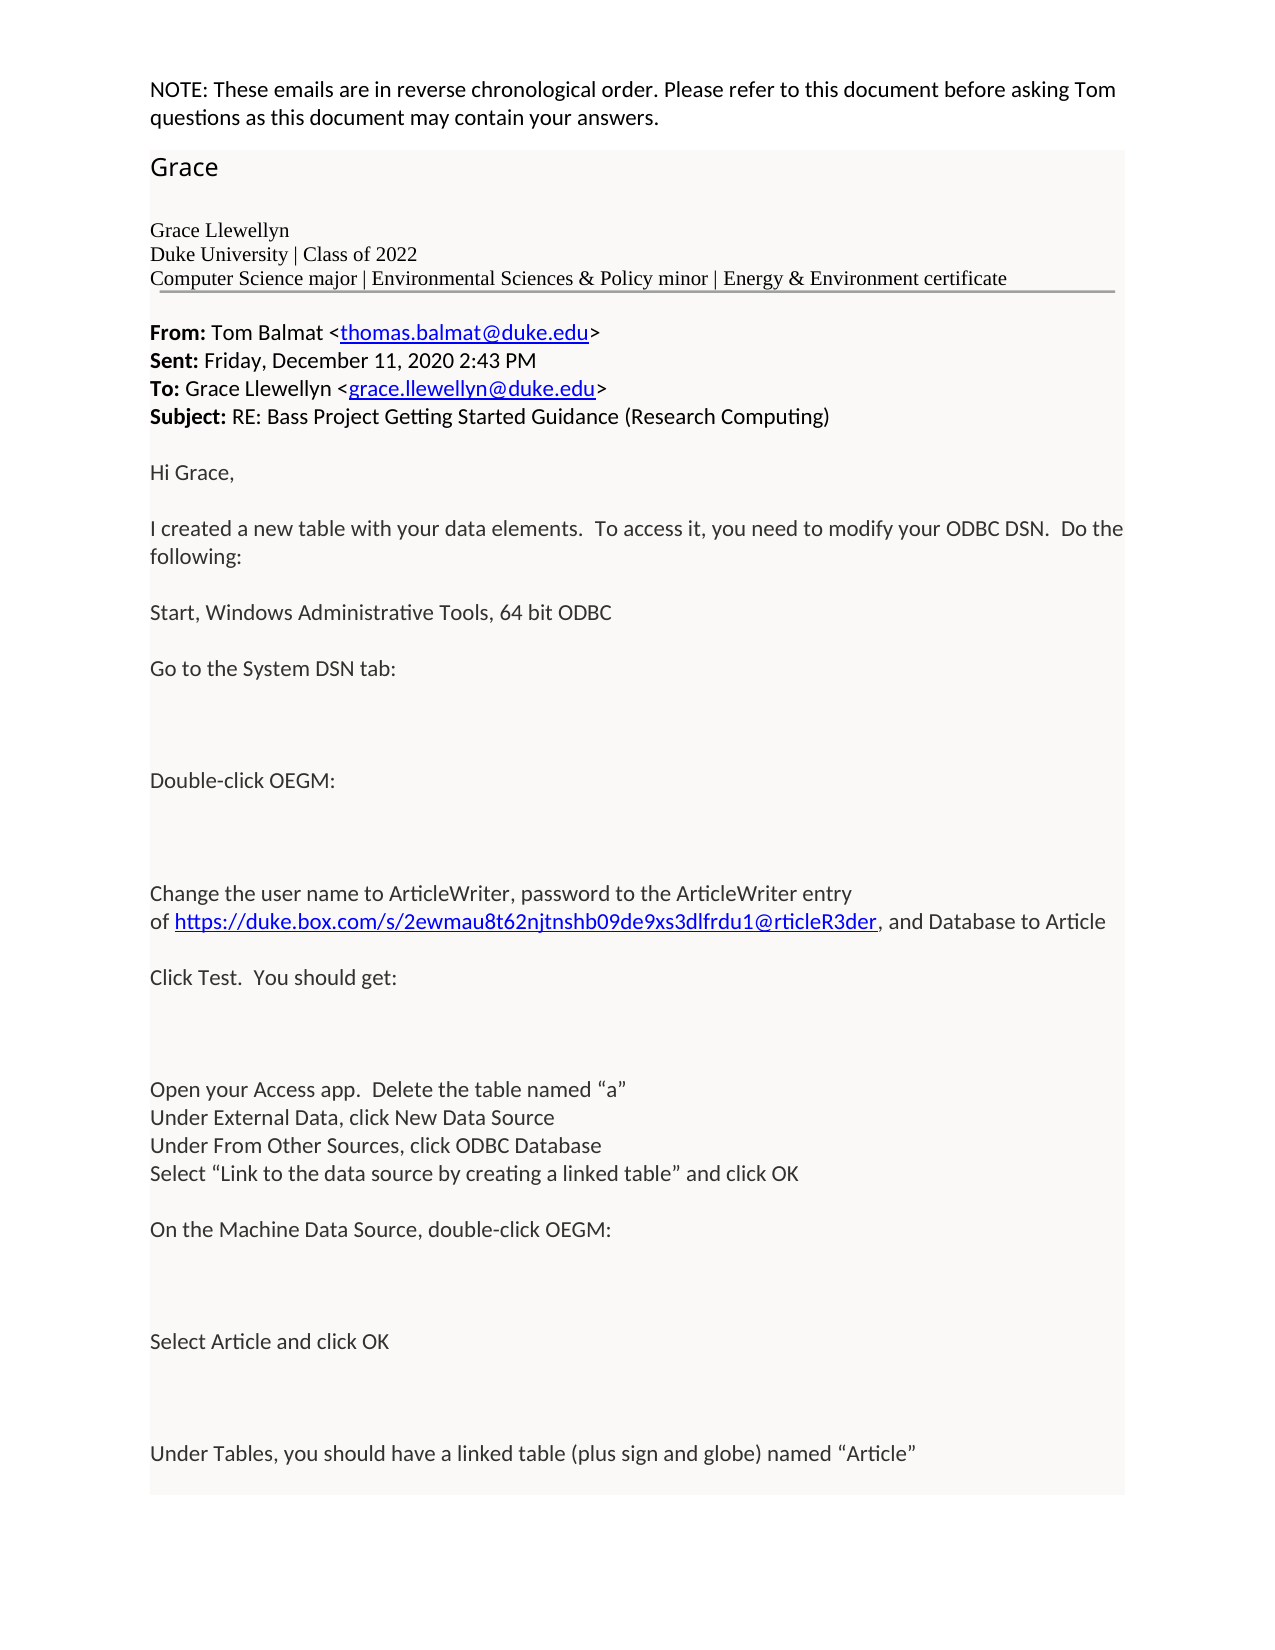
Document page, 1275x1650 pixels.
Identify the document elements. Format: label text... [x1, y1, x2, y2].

text Grace Llewellyn [150, 218, 1125, 242]
text Computer Science major | Environmental Sciences & Policy minor | Energy & Environment certificate [150, 266, 1125, 290]
text Select Article and click OK [150, 1327, 1125, 1355]
text From: Tom Balmat <thomas.balmat@duke.edu> Sent: Friday, December 11, 2020 2:43 PM To: Grace Llewellyn <grace.llewellyn@duke.edu> Subject: RE: Bass Project Getting Started Guidance (Research Computing) [150, 318, 1125, 430]
text Under External Data, click New Data Source [150, 1103, 1125, 1131]
text Go to the System DSN tab: [150, 654, 1125, 683]
text Select “Link to the data source by creating a linked table” and click OK [150, 1159, 1125, 1187]
text On the Machine Data Source, double-click OEGM: [150, 1215, 1125, 1243]
text Open your Access app. Delete the table named “a” [150, 1075, 1125, 1103]
text Duke University | Class of 2022 [150, 242, 1125, 266]
text Start, Windows Administrative Tools, 64 bit ODBC [150, 598, 1125, 627]
text Double-click OEGM: [150, 767, 1125, 795]
text Under Tables, you should have a linked table (plus sign and globe) named “Article” [150, 1439, 1125, 1467]
text Click Test. You should get: [150, 963, 1125, 991]
text Under From Other Sources, click ODBC Database [150, 1131, 1125, 1159]
text Grace [150, 150, 1125, 184]
text I created a new table with your data elements. To access it, you need to modify your ODBC DSN. Do the following: [150, 514, 1125, 571]
text Change the user name to ArticleWriter, password to the ArticleWriter entry of https://duke.box.com/s/2ewmau8t62njtnshb09de9xs3dlfrdu1@rticleR3der, and Database to Article [150, 879, 1125, 935]
text Hi Grace, [150, 458, 1125, 486]
